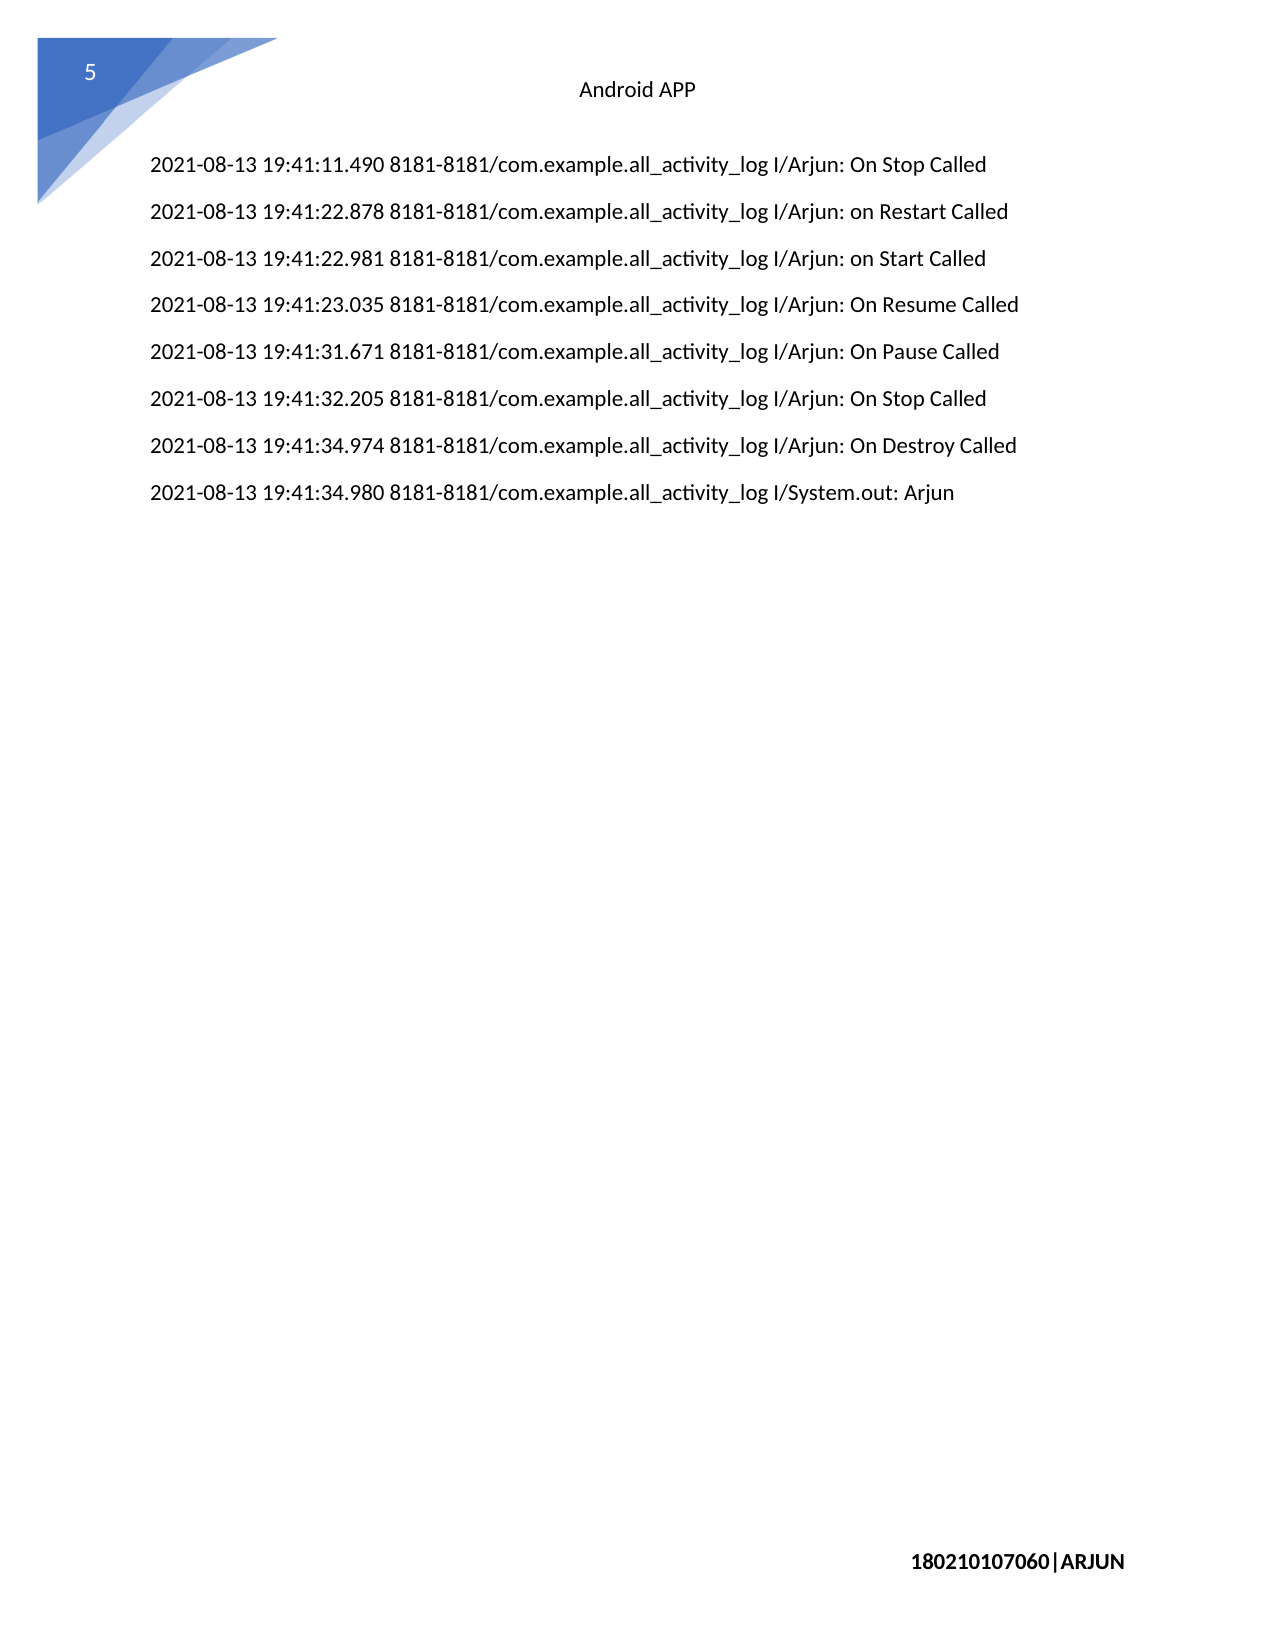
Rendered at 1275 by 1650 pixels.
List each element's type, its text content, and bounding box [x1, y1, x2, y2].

text 2021-08-13 19:41:11.490 8181-8181/com.example.all_activity_log I/Arjun: On Stop Called [150, 150, 1125, 178]
text 2021-08-13 19:41:22.981 8181-8181/com.example.all_activity_log I/Arjun: on Start Called [150, 244, 1125, 272]
picture [37, 37, 279, 206]
text 2021-08-13 19:41:34.974 8181-8181/com.example.all_activity_log I/Arjun: On Destroy Called [150, 431, 1125, 459]
text 2021-08-13 19:41:32.205 8181-8181/com.example.all_activity_log I/Arjun: On Stop Called [150, 384, 1125, 412]
text 2021-08-13 19:41:34.980 8181-8181/com.example.all_activity_log I/System.out: Arjun [150, 478, 1125, 506]
text 2021-08-13 19:41:22.878 8181-8181/com.example.all_activity_log I/Arjun: on Restart Called [150, 197, 1125, 225]
text 2021-08-13 19:41:31.671 8181-8181/com.example.all_activity_log I/Arjun: On Pause Called [150, 337, 1125, 366]
text 2021-08-13 19:41:23.035 8181-8181/com.example.all_activity_log I/Arjun: On Resume Called [150, 291, 1125, 319]
